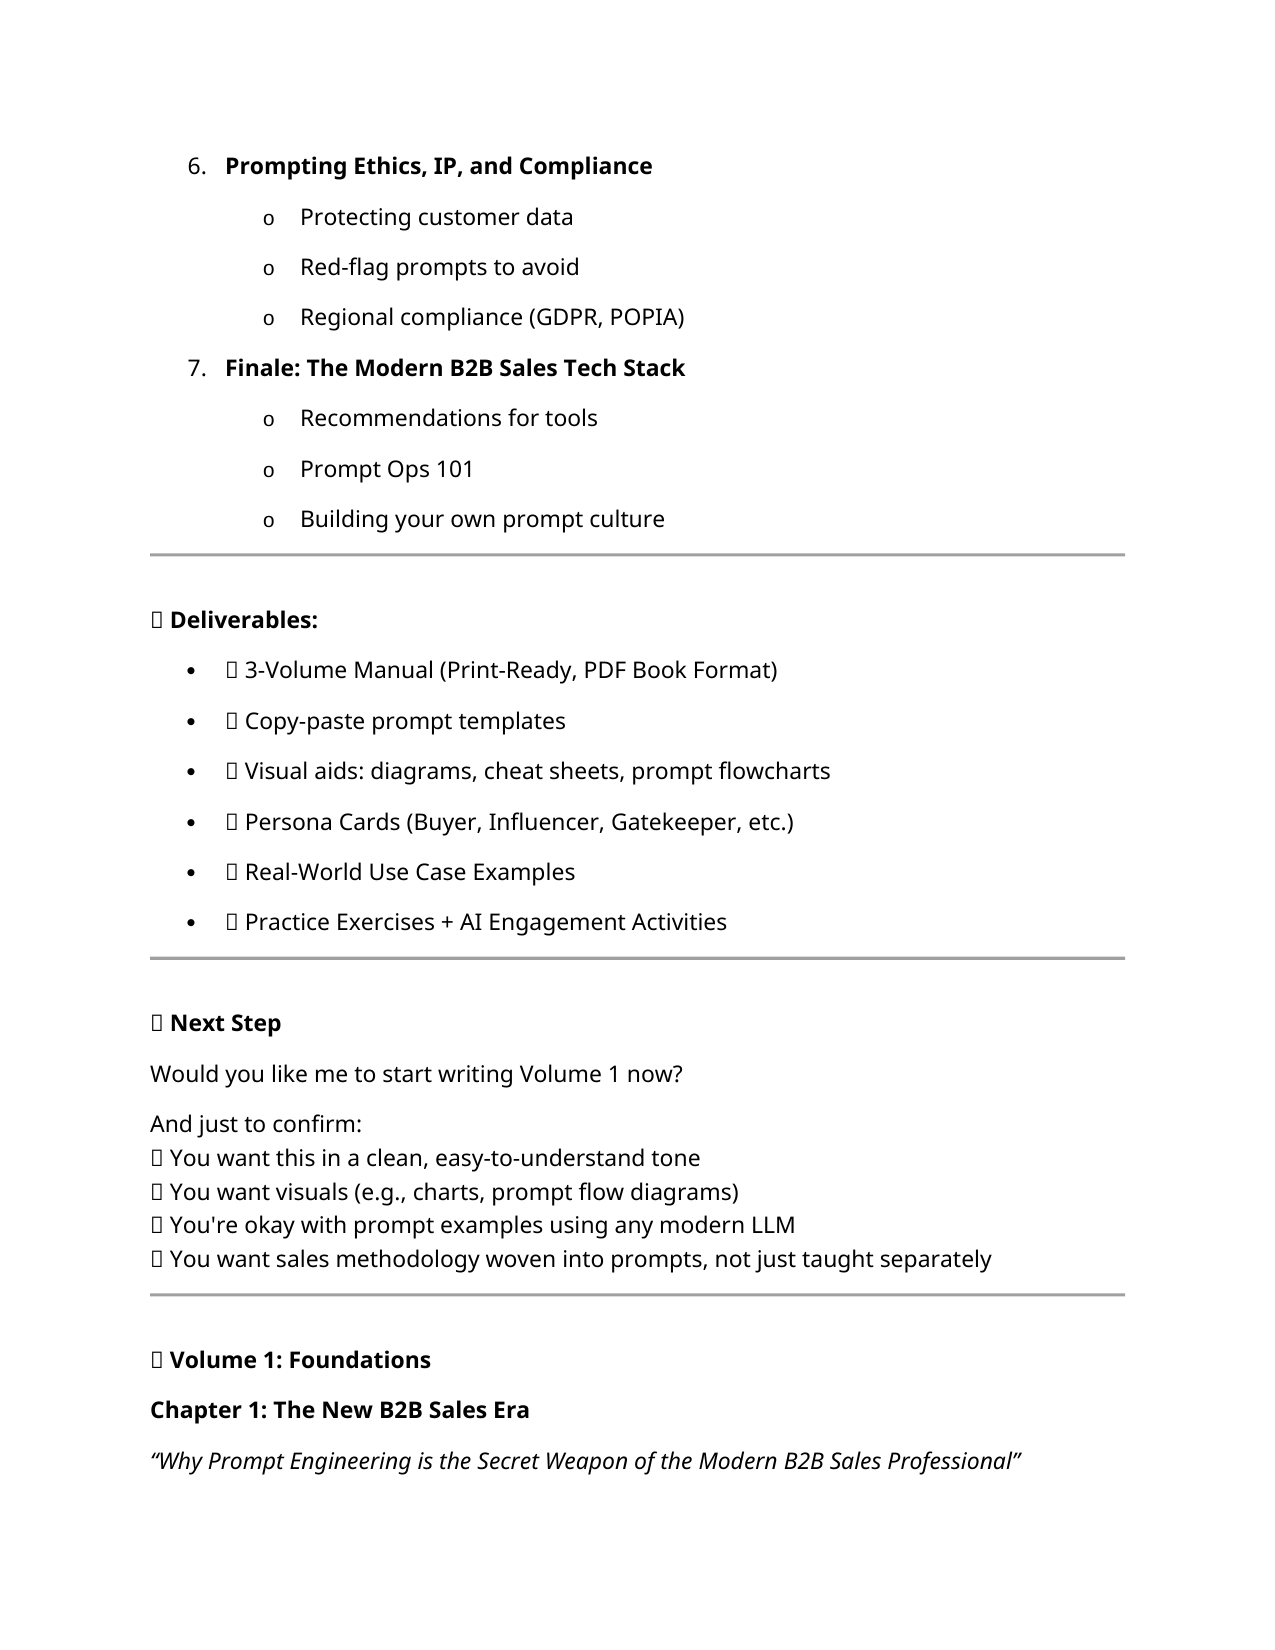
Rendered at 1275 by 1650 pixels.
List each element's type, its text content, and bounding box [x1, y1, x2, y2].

text Chapter 1: The New B2B Sales Era [150, 1394, 1125, 1425]
list Recommendations for tools [262, 402, 1125, 433]
list Prompt Ops 101 [262, 452, 1125, 484]
list Red-flag prompts to avoid [262, 251, 1125, 282]
list Protecting customer data [262, 200, 1125, 232]
text 📘 Volume 1: Foundations [150, 1344, 1125, 1375]
list ✅ Practice Exercises + AI Engagement Activities [187, 906, 1125, 937]
text And just to confirm: ✅ You want this in a clean, easy-to-understand tone ✅ You want visuals (e.g., charts, prompt flow diagrams) ✅ You're okay with prompt examples using any modern LLM ✅ You want sales methodology woven into prompts, not just taught separately [150, 1108, 1125, 1274]
list ✅ Persona Cards (Buyer, Influencer, Gatekeeper, etc.) [187, 805, 1125, 837]
list Regional compliance (GDPR, POPIA) [262, 301, 1125, 332]
text Would you like me to start writing Volume 1 now? [150, 1057, 1125, 1089]
list Finale: The Modern B2B Sales Tech Stack [187, 352, 1125, 383]
list ✅ Visual aids: diagrams, cheat sheets, prompt flowcharts [187, 755, 1125, 786]
text 📎 Deliverables: [150, 604, 1125, 635]
list Building your own prompt culture [262, 503, 1125, 534]
list ✅ Real-World Use Case Examples [187, 856, 1125, 887]
list ✅ Copy-paste prompt templates [187, 704, 1125, 736]
text 🔄 Next Step [150, 1007, 1125, 1038]
list Prompting Ethics, IP, and Compliance [187, 150, 1125, 181]
list ✅ 3-Volume Manual (Print-Ready, PDF Book Format) [187, 654, 1125, 685]
text “Why Prompt Engineering is the Secret Weapon of the Modern B2B Sales Professional” [150, 1444, 1125, 1476]
